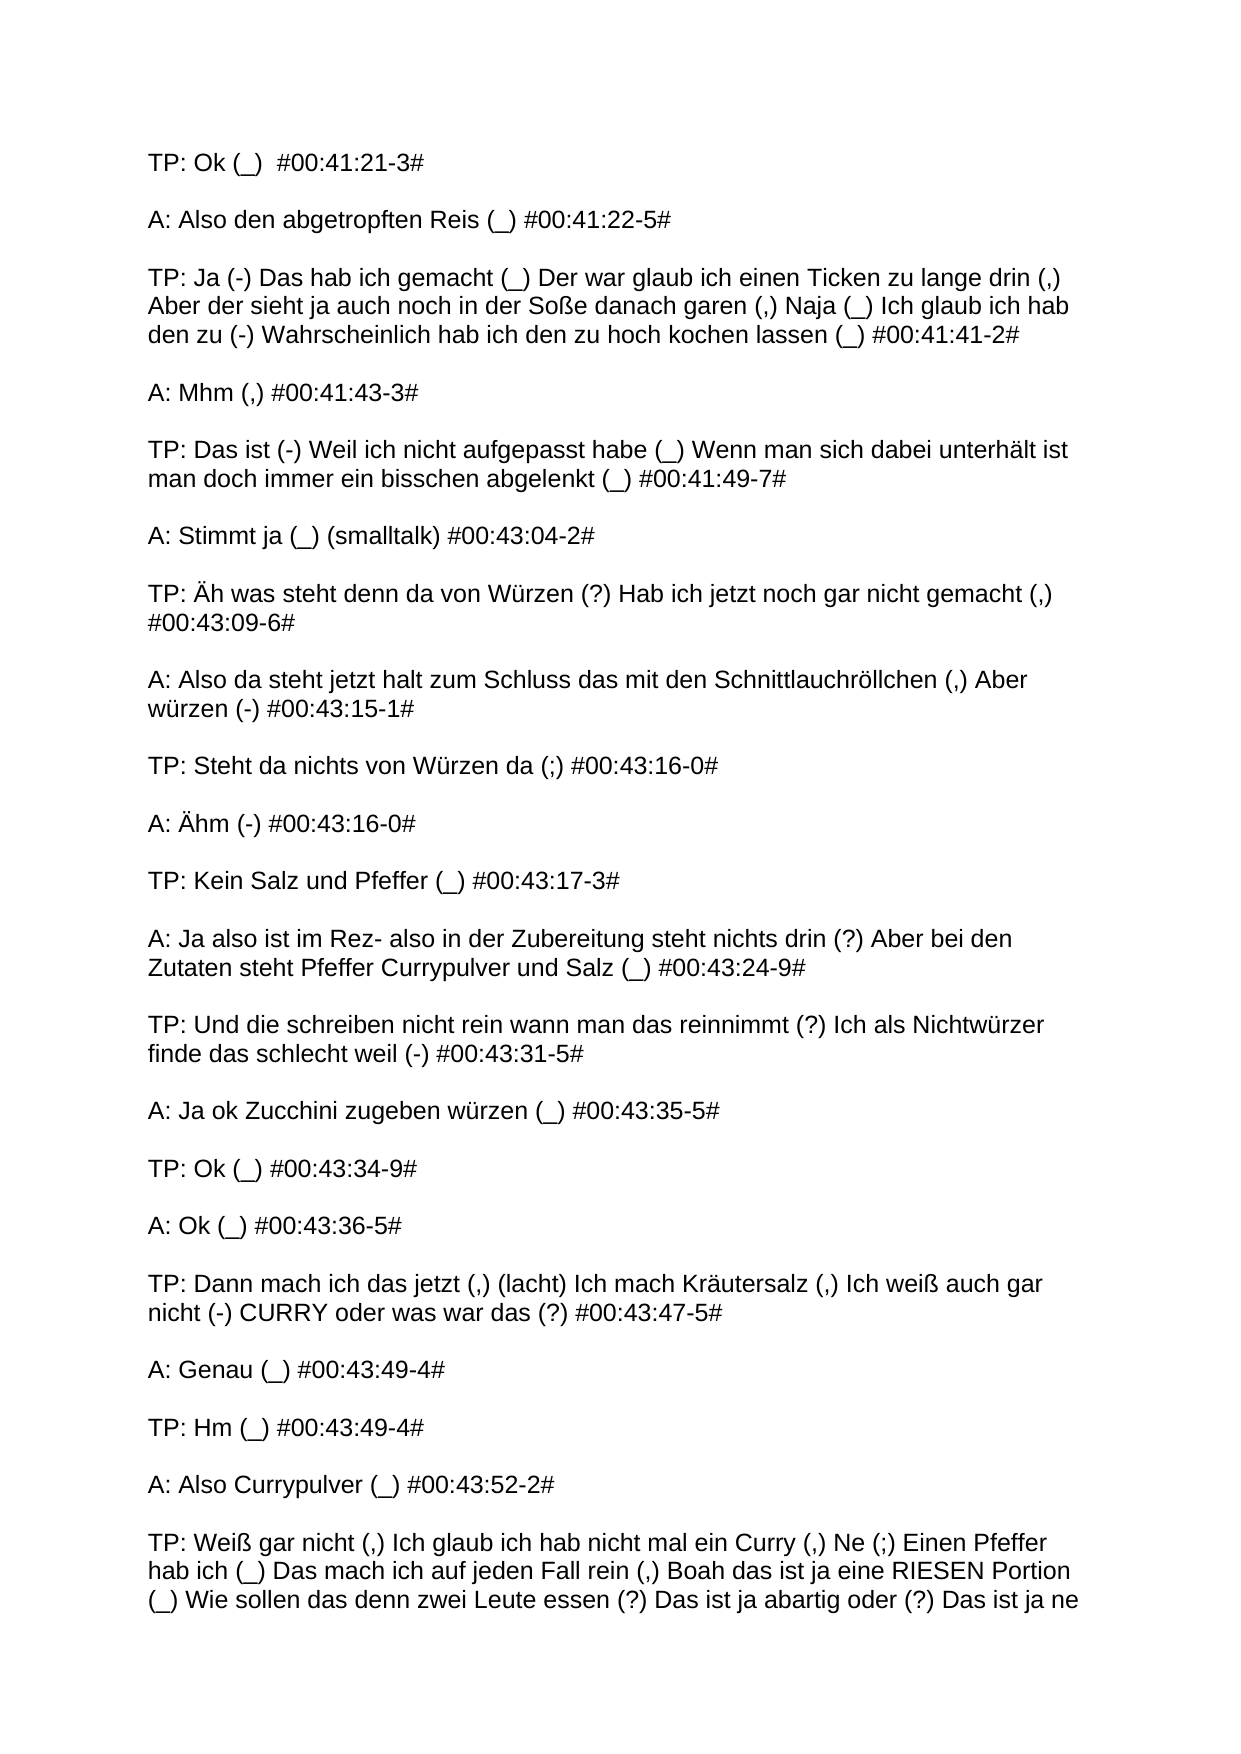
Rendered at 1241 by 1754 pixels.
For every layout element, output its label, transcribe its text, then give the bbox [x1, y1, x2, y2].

text A: Genau (_) #00:43:49-4# [148, 1355, 1093, 1384]
text TP: Ok (_) #00:43:34-9# [148, 1154, 1093, 1183]
text TP: Ok (_) #00:41:21-3# [148, 148, 1093, 176]
text TP: Ja (-) Das hab ich gemacht (_) Der war glaub ich einen Ticken zu lange drin (,) Aber der sieht ja auch noch in der Soße danach garen (,) Naja (_) Ich glaub ich hab den zu (-) Wahrscheinlich hab ich den zu hoch kochen lassen (_) #00:41:41-2# [148, 263, 1093, 349]
text A: Ja ok Zucchini zugeben würzen (_) #00:43:35-5# [148, 1096, 1093, 1125]
text TP: Das ist (-) Weil ich nicht aufgepasst habe (_) Wenn man sich dabei unterhält ist man doch immer ein bisschen abgelenkt (_) #00:41:49-7# [148, 435, 1093, 493]
text TP: Steht da nichts von Würzen da (;) #00:43:16-0# [148, 751, 1093, 780]
text A: Also da steht jetzt halt zum Schluss das mit den Schnittlauchröllchen (,) Aber würzen (-) #00:43:15-1# [148, 665, 1093, 723]
text TP: Kein Salz und Pfeffer (_) #00:43:17-3# [148, 866, 1093, 895]
text TP: Hm (_) #00:43:49-4# [148, 1413, 1093, 1441]
text A: Stimmt ja (_) (smalltalk) #00:43:04-2# [148, 521, 1093, 550]
text A: Mhm (,) #00:41:43-3# [148, 378, 1093, 406]
text TP: Und die schreiben nicht rein wann man das reinnimmt (?) Ich als Nichtwürzer finde das schlecht weil (-) #00:43:31-5# [148, 1010, 1093, 1068]
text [148, 1528, 1093, 1614]
text TP: Dann mach ich das jetzt (,) (lacht) Ich mach Kräutersalz (,) Ich weiß auch gar nicht (-) CURRY oder was war das (?) #00:43:47-5# [148, 1269, 1093, 1326]
text A: Also den abgetropften Reis (_) #00:41:22-5# [148, 205, 1093, 234]
text TP: Äh was steht denn da von Würzen (?) Hab ich jetzt noch gar nicht gemacht (,) #00:43:09-6# [148, 579, 1093, 636]
text A: Also Currypulver (_) #00:43:52-2# [148, 1470, 1093, 1499]
text A: Ähm (-) #00:43:16-0# [148, 809, 1093, 838]
text A: Ok (_) #00:43:36-5# [148, 1211, 1093, 1240]
text A: Ja also ist im Rez- also in der Zubereitung steht nichts drin (?) Aber bei den Zutaten steht Pfeffer Currypulver und Salz (_) #00:43:24-9# [148, 924, 1093, 981]
